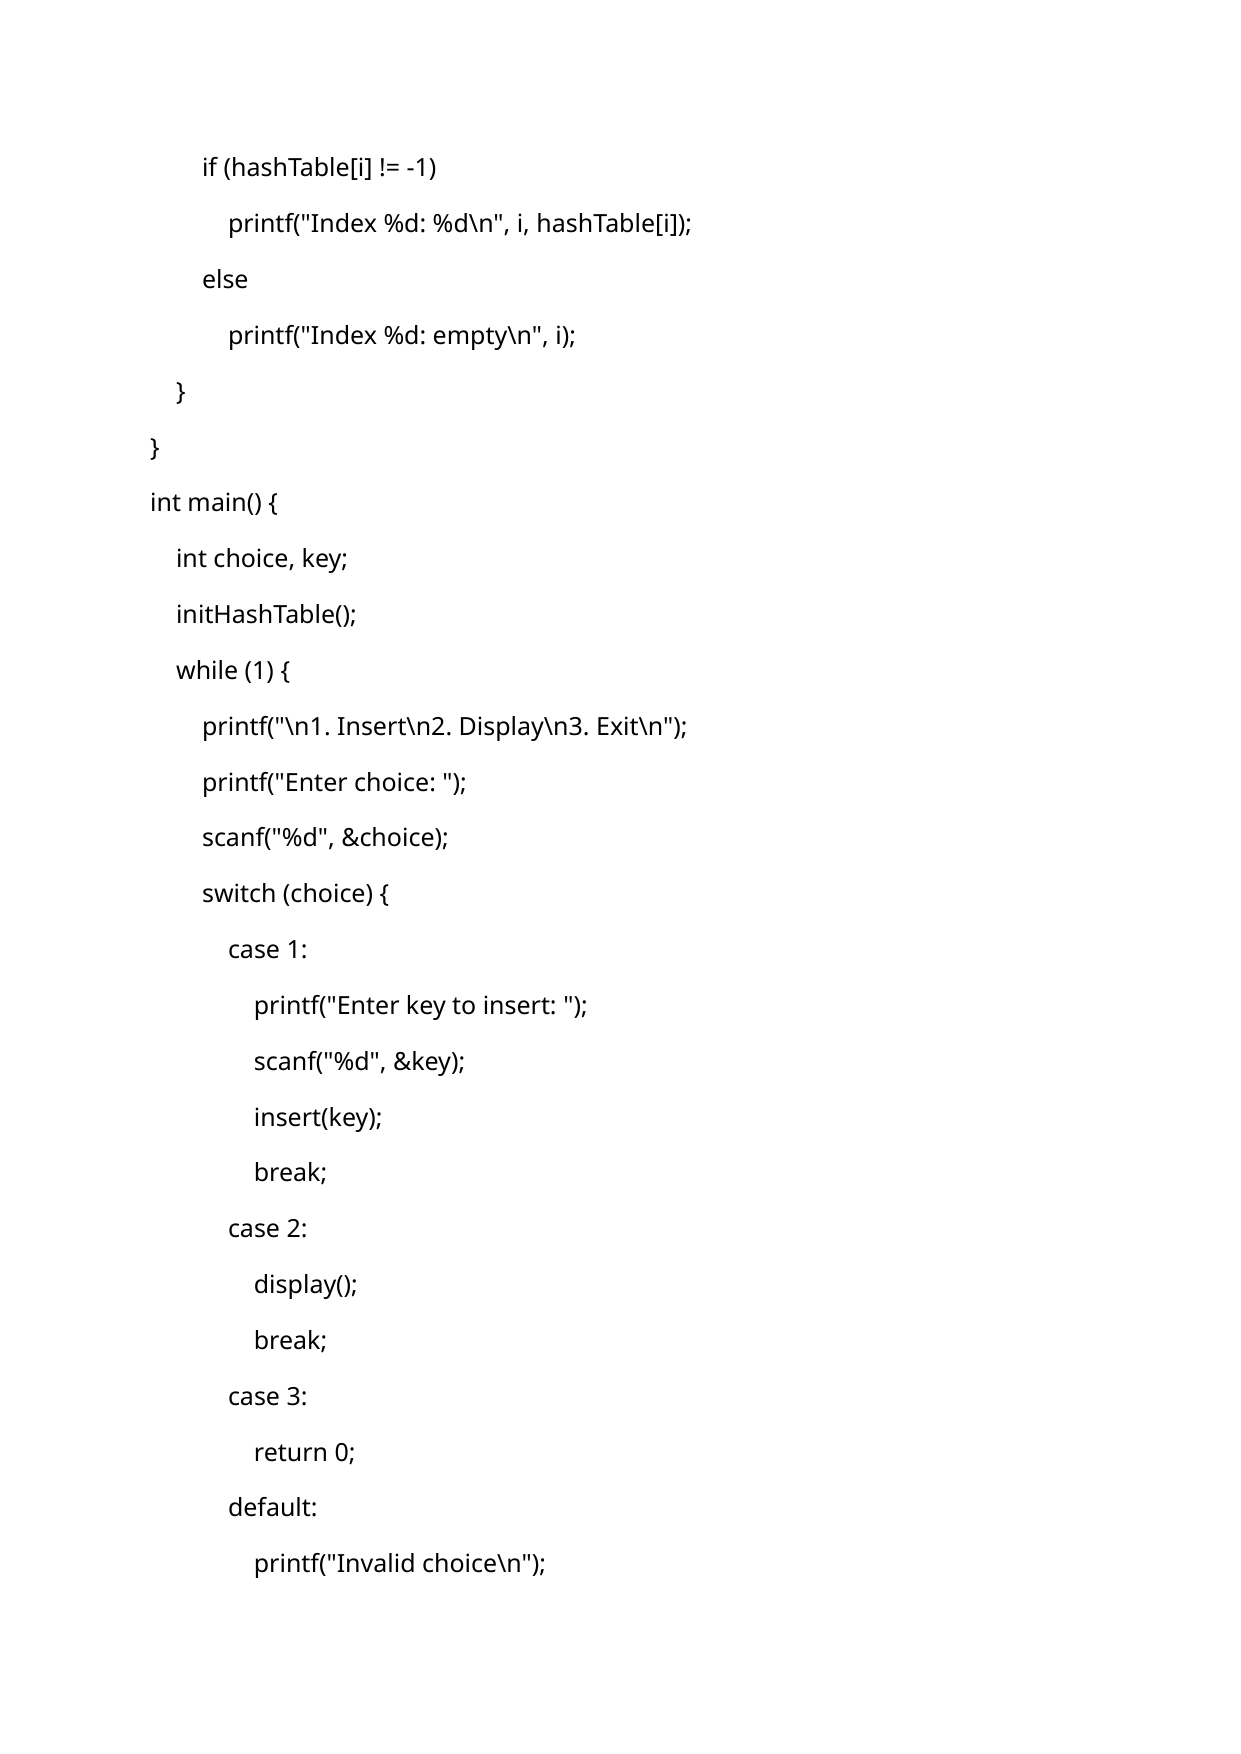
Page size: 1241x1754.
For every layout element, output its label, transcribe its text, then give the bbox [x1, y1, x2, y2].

text printf("Index %d: empty\n", i); [150, 317, 1090, 352]
text while (1) { [150, 652, 1090, 687]
text int main() { [150, 485, 1090, 519]
text else [150, 262, 1090, 296]
text printf("Enter choice: "); [150, 764, 1090, 798]
text } [150, 429, 1090, 463]
text if (hashTable[i] != -1) [150, 150, 1090, 184]
text printf("\n1. Insert\n2. Display\n3. Exit\n"); [150, 708, 1090, 742]
text switch (choice) { [150, 876, 1090, 910]
text insert(key); [150, 1099, 1090, 1133]
text case 2: [150, 1211, 1090, 1245]
text display(); [150, 1267, 1090, 1301]
text scanf("%d", &choice); [150, 820, 1090, 854]
text } [150, 373, 1090, 407]
text initHashTable(); [150, 597, 1090, 631]
text scanf("%d", &key); [150, 1043, 1090, 1077]
text case 1: [150, 932, 1090, 966]
text printf("Index %d: %d\n", i, hashTable[i]); [150, 206, 1090, 240]
text default: [150, 1490, 1090, 1524]
text printf("Enter key to insert: "); [150, 987, 1090, 1022]
text break; [150, 1322, 1090, 1357]
text int choice, key; [150, 541, 1090, 575]
text return 0; [150, 1434, 1090, 1468]
text case 3: [150, 1378, 1090, 1412]
text printf("Invalid choice\n"); [150, 1546, 1090, 1580]
text break; [150, 1155, 1090, 1189]
